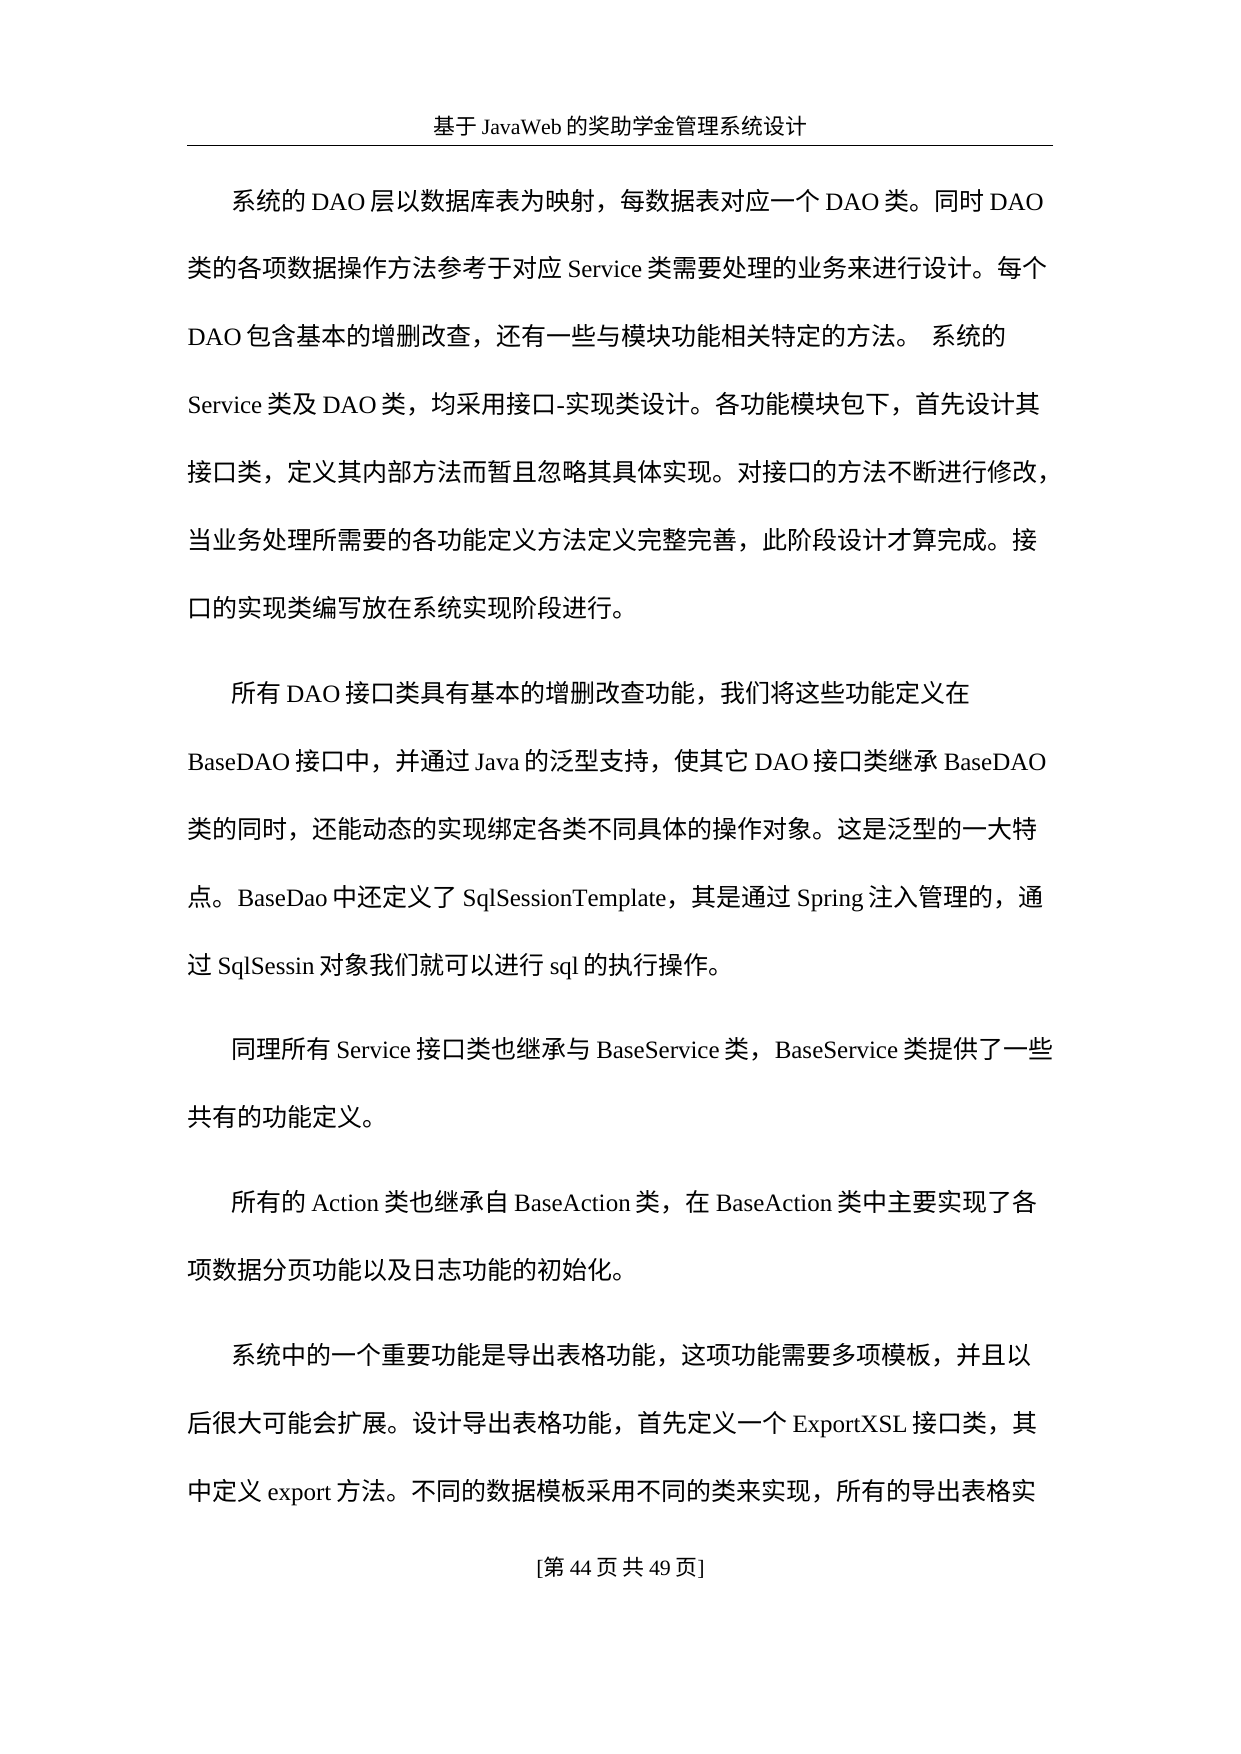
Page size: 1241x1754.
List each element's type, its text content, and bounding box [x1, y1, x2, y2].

text 同理所有Service接口类也继承与BaseService类，BaseService类提供了一些共有的功能定义。 [187, 1014, 1053, 1150]
text 所有的Action类也继承自BaseAction类，在BaseAction类中主要实现了各项数据分页功能以及日志功能的初始化。 [187, 1167, 1053, 1303]
text 系统的DAO层以数据库表为映射，每数据表对应一个DAO类。同时DAO类的各项数据操作方法参考于对应Service类需要处理的业务来进行设计。每个DAO包含基本的增删改查，还有一些与模块功能相关特定的方法。 系统的Service类及DAO类，均采用接口-实现类设计。各功能模块包下，首先设计其接口类，定义其内部方法而暂且忽略其具体实现。对接口的方法不断进行修改，当业务处理所需要的各功能定义方法定义完整完善，此阶段设计才算完成。接口的实现类编写放在系统实现阶段进行。 [187, 165, 1053, 641]
text 所有DAO接口类具有基本的增删改查功能，我们将这些功能定义在BaseDAO接口中，并通过Java的泛型支持，使其它DAO接口类继承BaseDAO类的同时，还能动态的实现绑定各类不同具体的操作对象。这是泛型的一大特点。BaseDao中还定义了SqlSessionTemplate，其是通过Spring注入管理的，通过SqlSessin对象我们就可以进行sql的执行操作。 [187, 658, 1053, 997]
